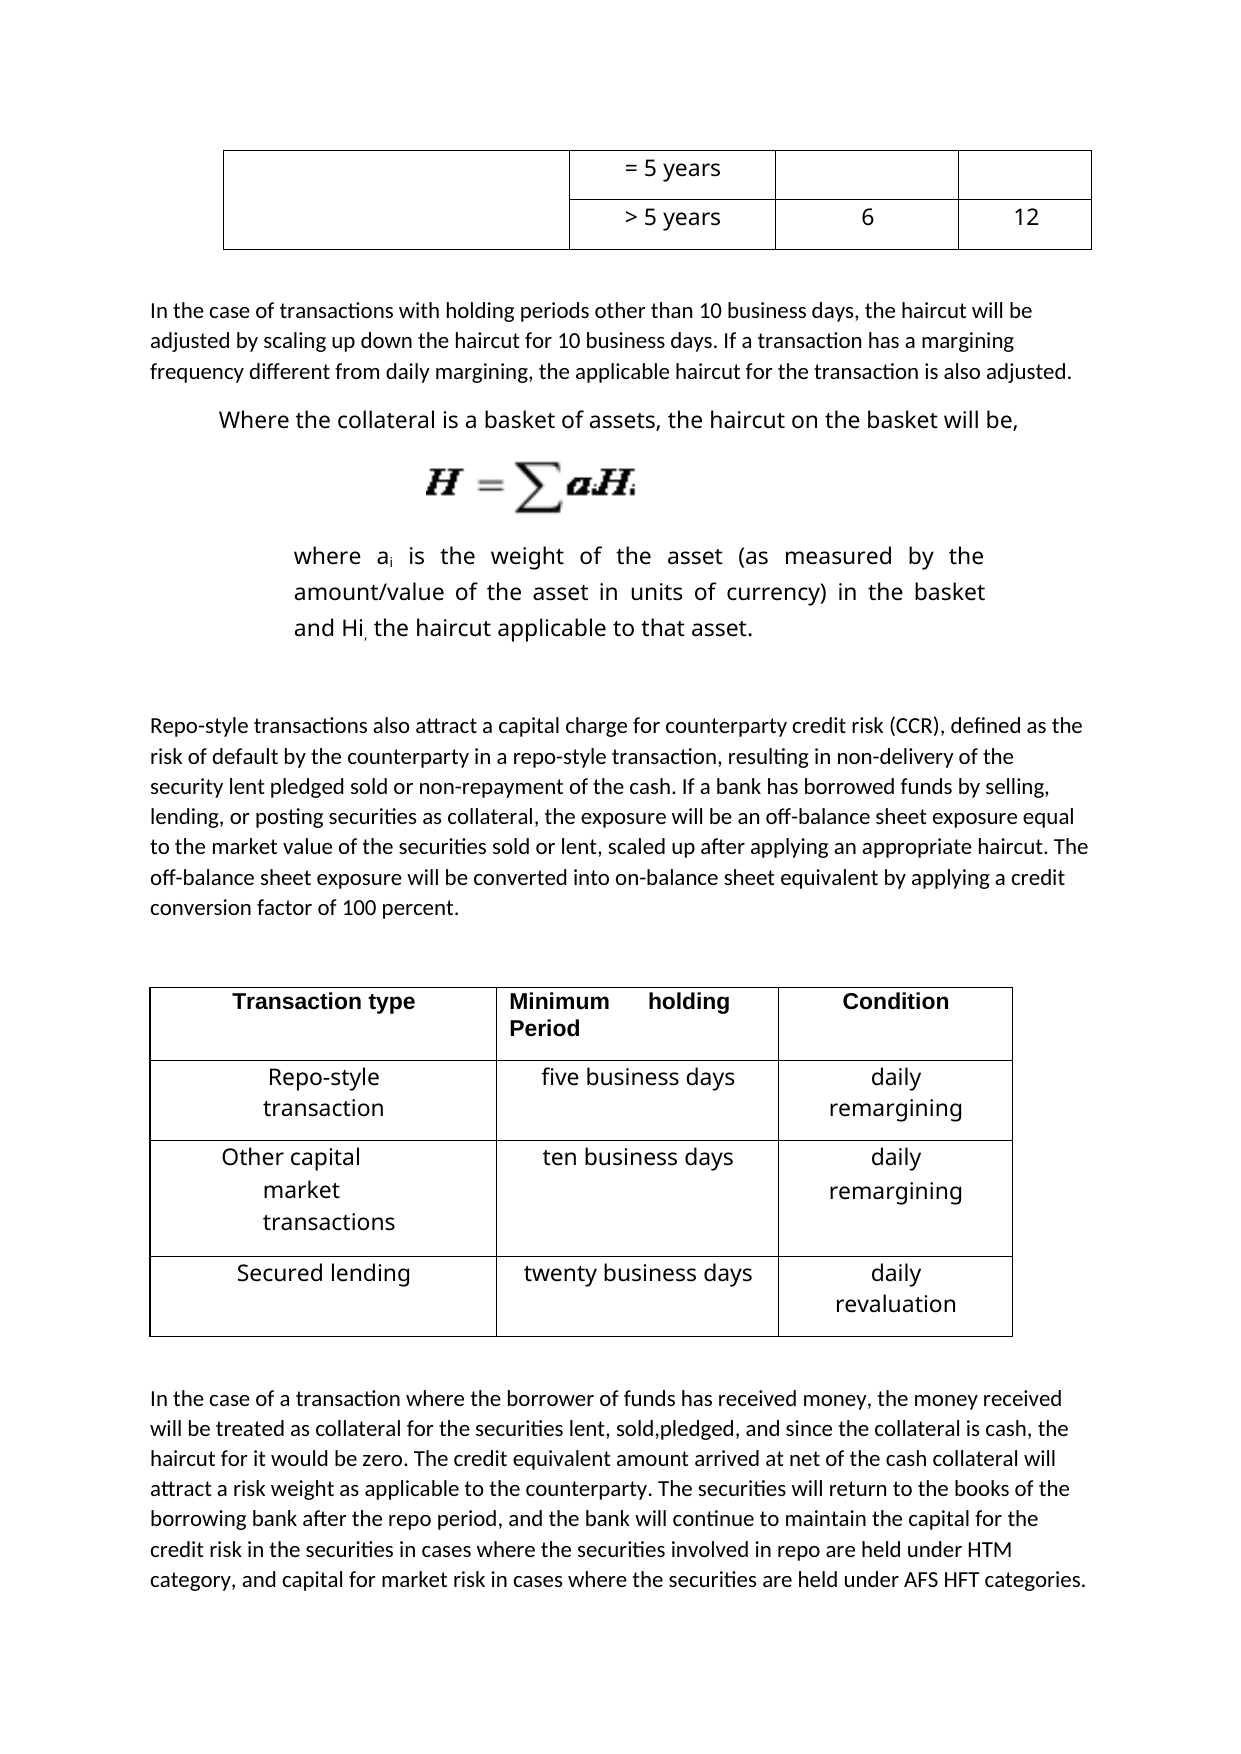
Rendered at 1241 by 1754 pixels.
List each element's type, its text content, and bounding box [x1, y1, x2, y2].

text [150, 1384, 1090, 1593]
table_cell Secured lending [151, 1257, 496, 1336]
text Where the collateral is a basket of assets, the haircut on the basket will be, [219, 404, 1090, 435]
table_cell Repo-style transaction [151, 1061, 496, 1140]
table_cell daily remargining [779, 1061, 1012, 1140]
table_cell Other capital market transactions [151, 1141, 496, 1256]
table_cell daily revaluation [779, 1257, 1012, 1336]
table_header Transaction type [151, 988, 496, 1059]
table_cell 12 [959, 200, 1091, 248]
table_cell > 5 years [570, 200, 775, 248]
table_cell five business days [497, 1061, 778, 1140]
table_header Condition [779, 988, 1012, 1059]
table_cell 6 [959, 151, 1091, 199]
table_cell ten business days [497, 1141, 778, 1256]
table_cell daily remargining [779, 1141, 1012, 1256]
table_cell twenty business days [497, 1257, 778, 1336]
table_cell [570, 151, 775, 199]
table_cell 3 [776, 151, 958, 199]
text where ai is the weight of the asset (as measured by the amount/value of the asset in units of currency) in the basket and Hi, the haircut applicable to that asset. [294, 540, 986, 643]
table_header Minimum holding Period [497, 988, 778, 1059]
text Repo-style transactions also attract a capital charge for counterparty credit risk (CCR), defined as the risk of default by the counterparty in a repo-style transaction, resulting in non-delivery of the security lent pledged sold or non-repayment of the cash. If a bank has borrowed funds by selling, lending, or posting securities as collateral, the exposure will be an off-balance sheet exposure equal to the market value of the securities sold or lent, scaled up after applying an appropriate haircut. The off-balance sheet exposure will be converted into on-balance sheet equivalent by applying a credit conversion factor of 100 percent. [150, 712, 1090, 921]
text In the case of transactions with holding periods other than 10 business days, the haircut will be adjusted by scaling up down the haircut for 10 business days. If a transaction has a margining frequency different from daily margining, the applicable haircut for the transaction is also adjusted. [150, 296, 1090, 385]
picture [426, 454, 642, 522]
table_cell 6 [776, 200, 958, 248]
